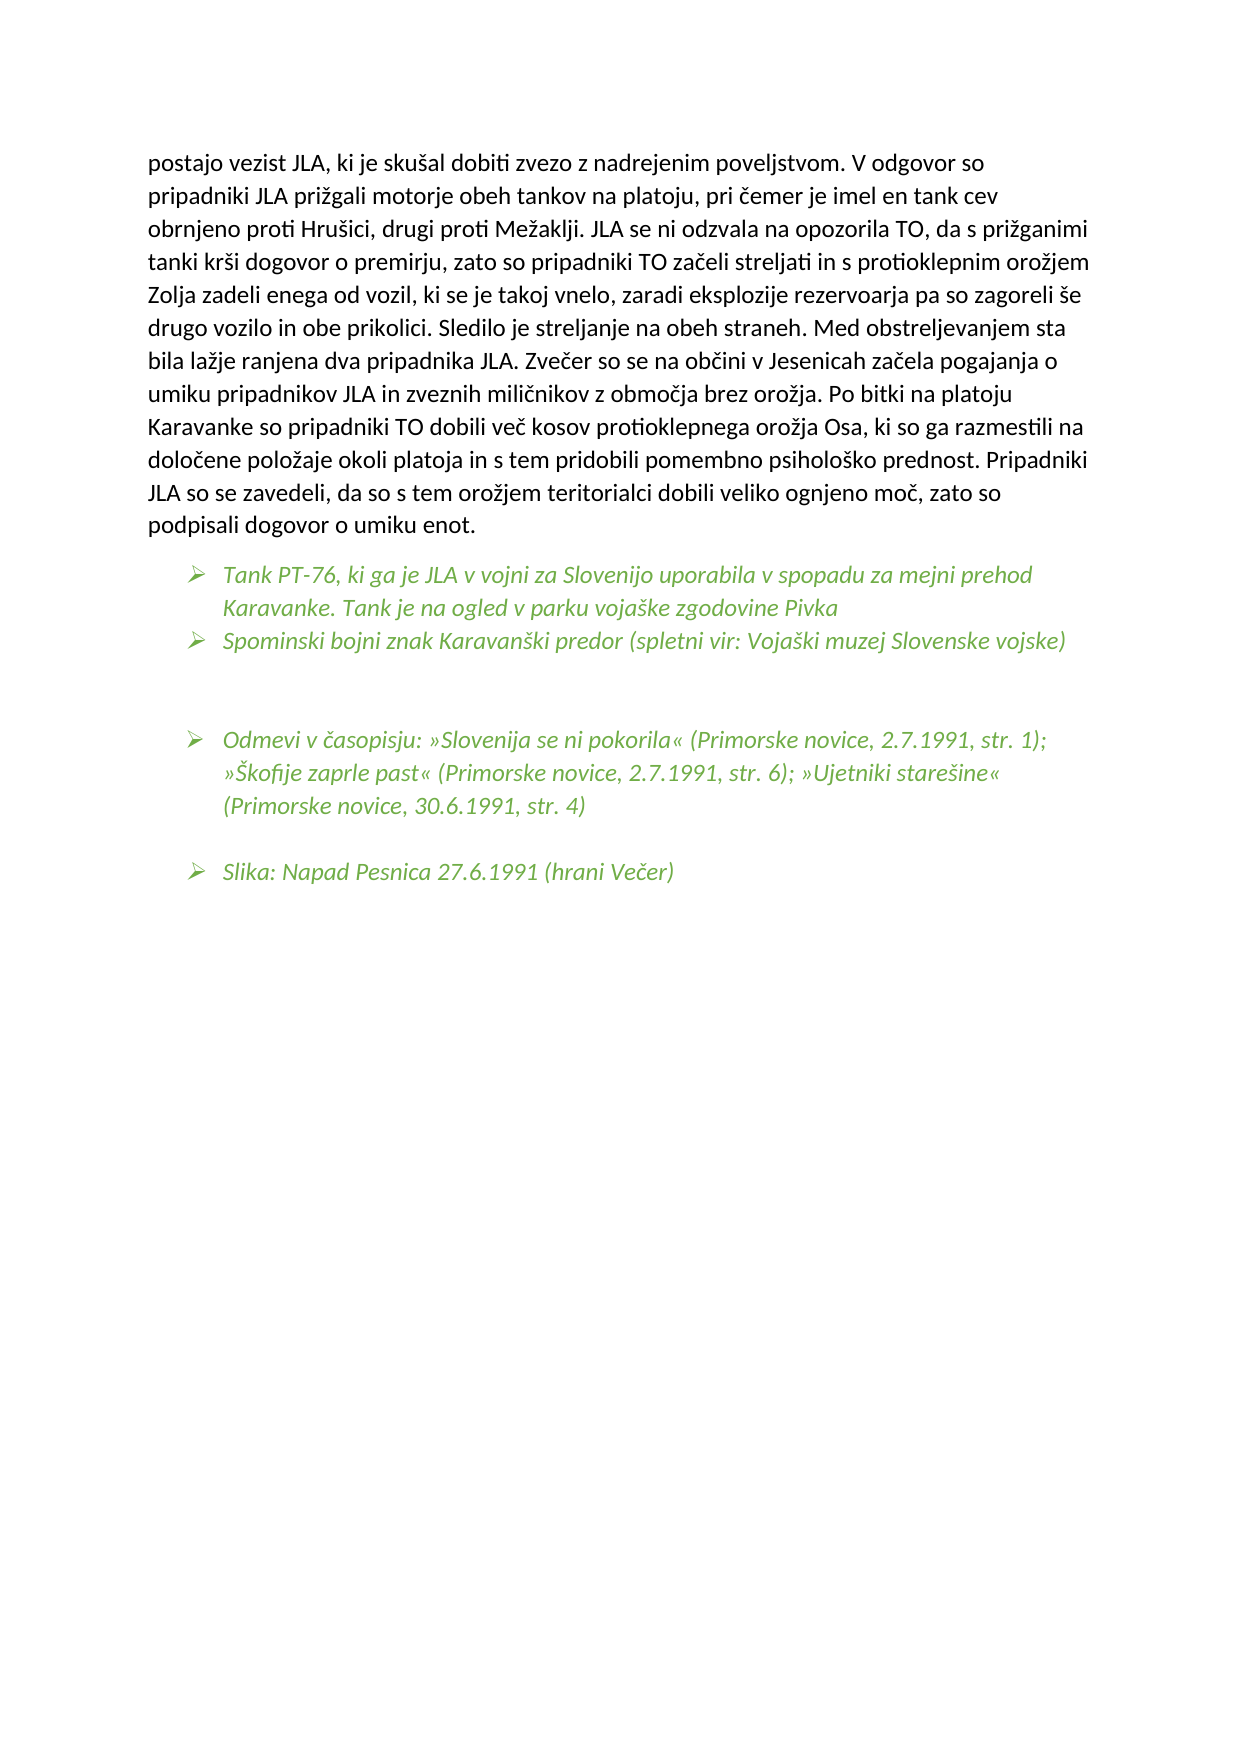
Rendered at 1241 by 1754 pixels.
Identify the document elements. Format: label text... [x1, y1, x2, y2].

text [148, 148, 1093, 540]
list Odmevi v časopisju: »Slovenija se ni pokorila« (Primorske novice, 2.7.1991, str. 1); »Škofije zaprle past« (Primorske novice, 2.7.1991, str. 6); »Ujetniki starešine« (Primorske novice, 30.6.1991, str. 4) [185, 724, 1093, 821]
list Tank PT-76, ki ga je JLA v vojni za Slovenijo uporabila v spopadu za mejni prehod Karavanke. Tank je na ogled v parku vojaške zgodovine Pivka [185, 559, 1093, 623]
list Spominski bojni znak Karavanški predor (spletni vir: Vojaški muzej Slovenske vojske) [185, 625, 1093, 656]
list Slika: Napad Pesnica 27.6.1991 (hrani Večer) [185, 856, 1093, 886]
